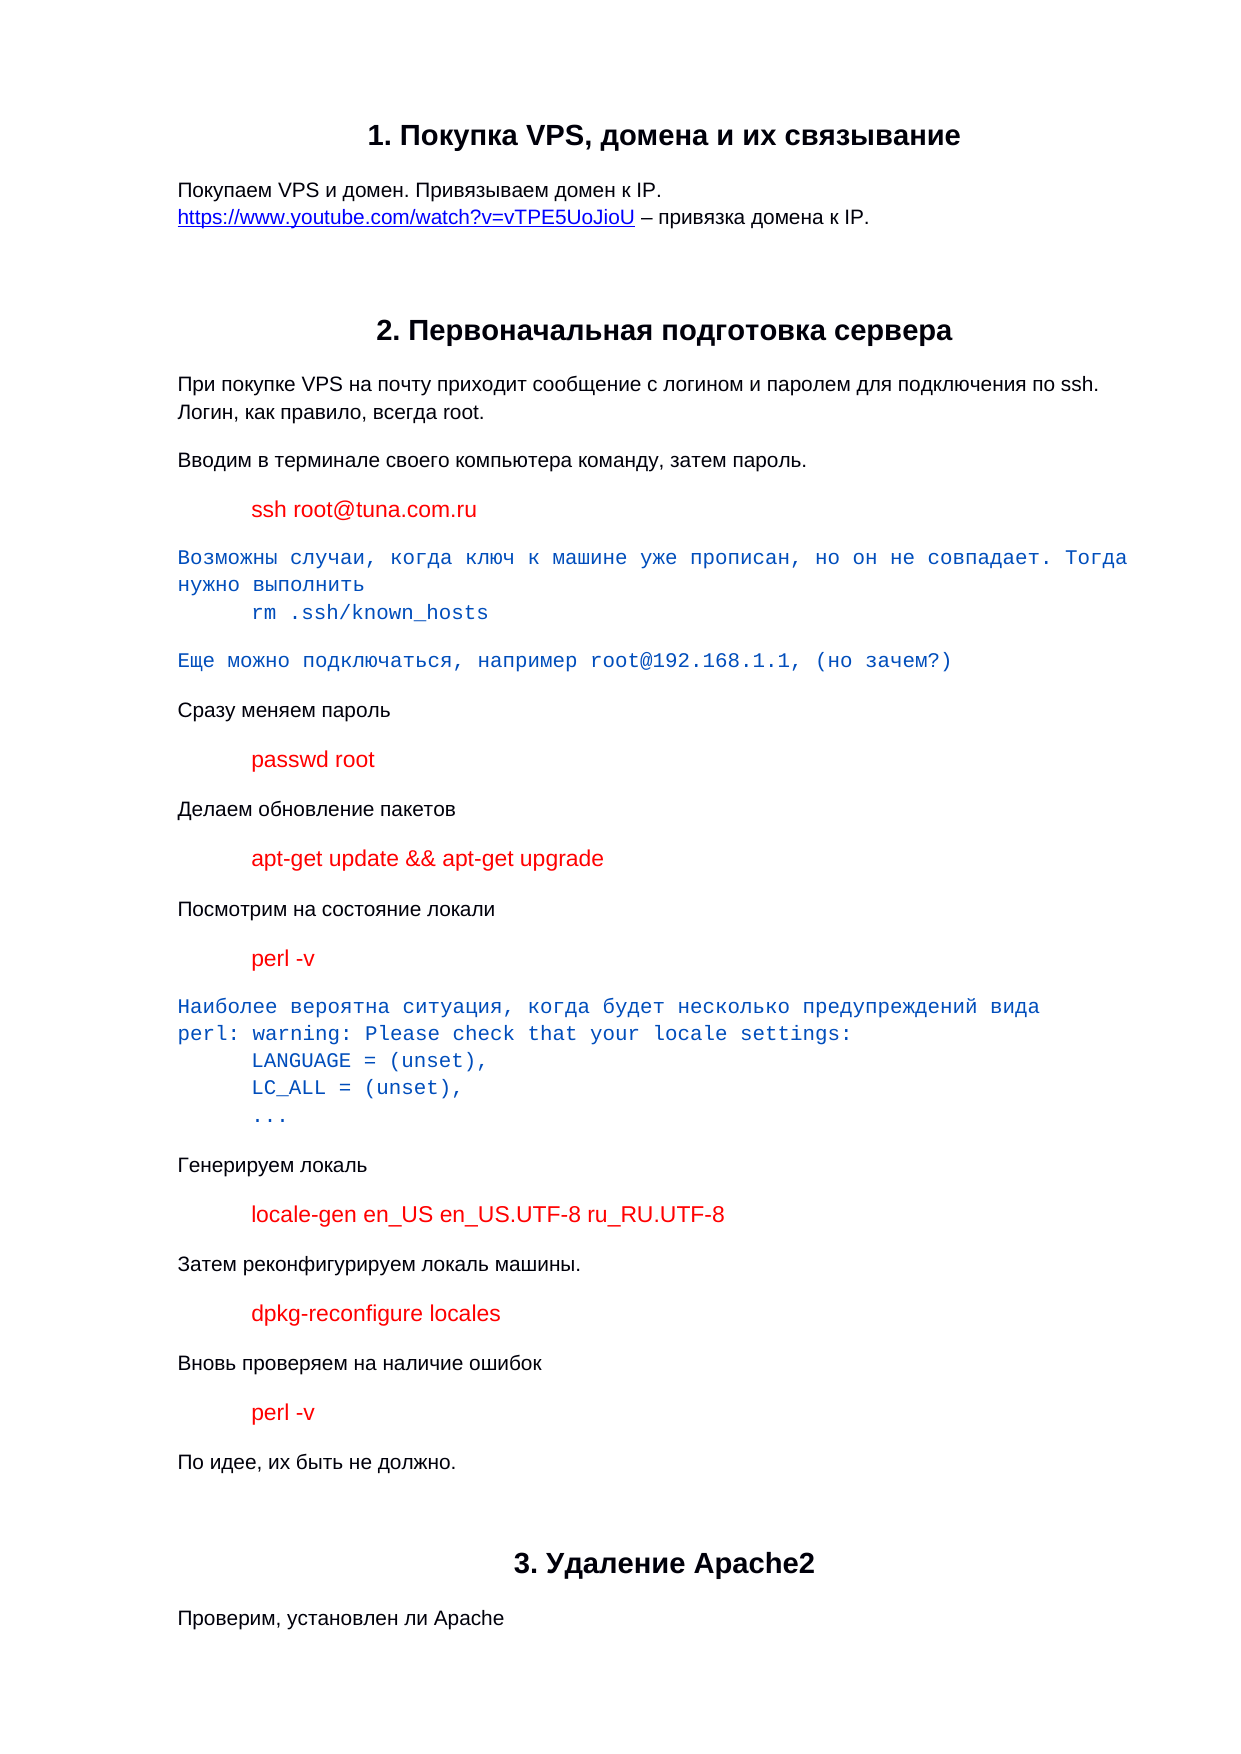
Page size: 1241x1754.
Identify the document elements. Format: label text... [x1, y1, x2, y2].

text Вновь проверяем на наличие ошибок [177, 1351, 1152, 1375]
text Возможны случаи, когда ключ к машине уже прописан, но он не совпадает. Тогда нужно выполнить rm .ssh/known_hosts [177, 547, 1152, 625]
text Покупаем VPS и домен. Привязываем домен к IP. https://www.youtube.com/watch?v=vTPE5UoJioU – привязка домена к IP. [177, 177, 1152, 229]
text apt-get update && apt-get upgrade [177, 845, 1152, 872]
text Проверим, установлен ли Apache [177, 1606, 1152, 1630]
text По идее, их быть не должно. [177, 1450, 1152, 1474]
text При покупке VPS на почту приходит сообщение с логином и паролем для подключения по ssh. Логин, как правило, всегда root. [177, 372, 1152, 423]
text Еще можно подключаться, например root@192.168.1.1, (но зачем?) [177, 650, 1152, 673]
text 3. Удаление Apache2 [177, 1547, 1152, 1580]
text 2. Первоначальная подготовка сервера [177, 313, 1152, 346]
text ssh root@tuna.com.ru [177, 496, 1152, 523]
text Вводим в терминале своего компьютера команду, затем пароль. [177, 448, 1152, 472]
text locale-gen en_US en_US.UTF-8 ru_RU.UTF-8 [177, 1201, 1152, 1227]
text Сразу меняем пароль [177, 698, 1152, 722]
text perl -v [177, 1399, 1152, 1425]
text Затем реконфигурируем локаль машины. [177, 1252, 1152, 1276]
text Посмотрим на состояние локали [177, 896, 1152, 920]
text Наиболее вероятна ситуация, когда будет несколько предупреждений вида perl: warning: Please check that your locale settings: LANGUAGE = (unset), LC_ALL = (unset), ... [177, 996, 1152, 1128]
text 1. Покупка VPS, домена и их связывание [177, 118, 1152, 152]
text dpkg-reconfigure locales [177, 1300, 1152, 1326]
text Генерируем локаль [177, 1153, 1152, 1177]
text passwd root [177, 746, 1152, 772]
text perl -v [177, 945, 1152, 971]
text Делаем обновление пакетов [177, 797, 1152, 821]
